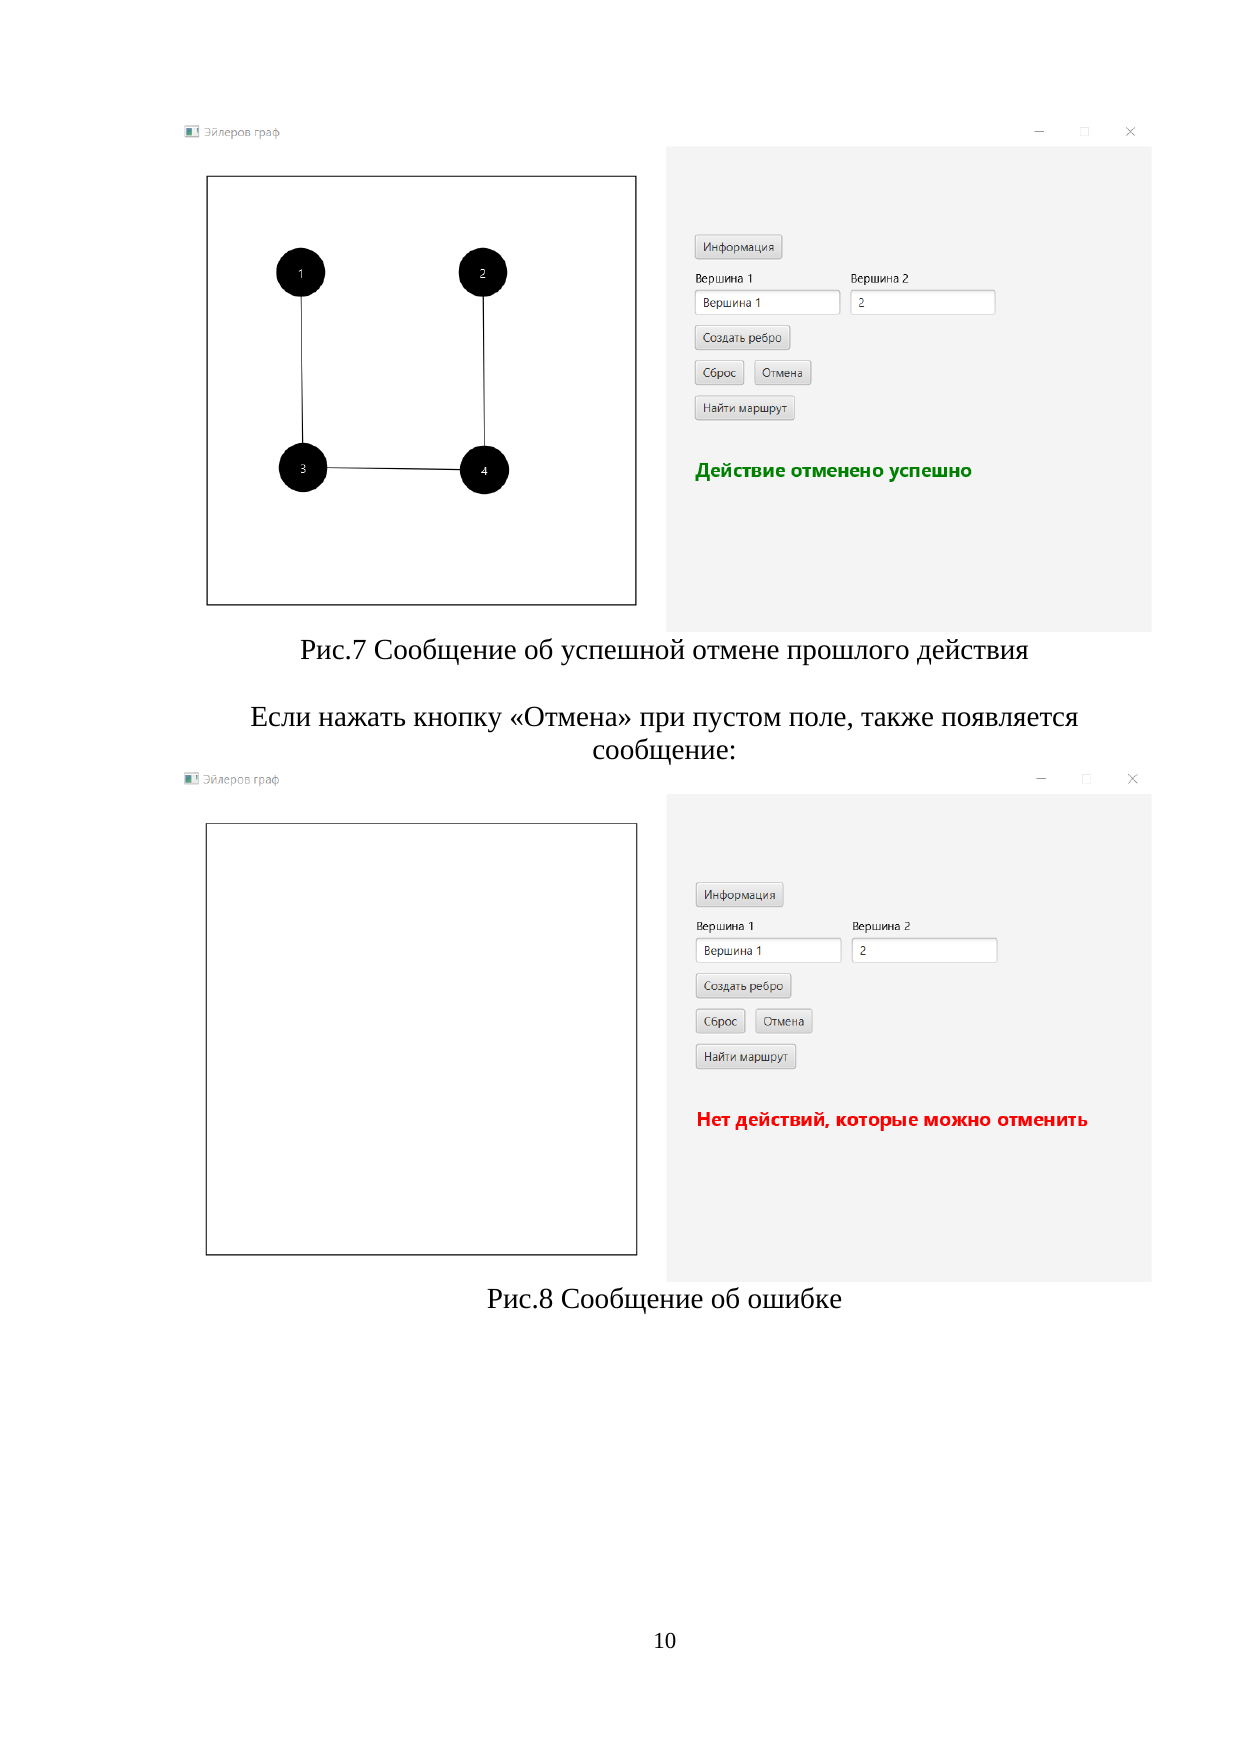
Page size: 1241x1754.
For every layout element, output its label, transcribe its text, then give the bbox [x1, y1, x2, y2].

text Рис.8 Сообщение об ошибке [177, 1282, 1152, 1315]
picture [177, 766, 1152, 1282]
text Рис.7 Сообщение об успешной отмене прошлого действия [177, 632, 1152, 665]
picture [177, 118, 1152, 632]
text Если нажать кнопку «Отмена» при пустом поле, также появляется сообщение: [177, 699, 1152, 766]
